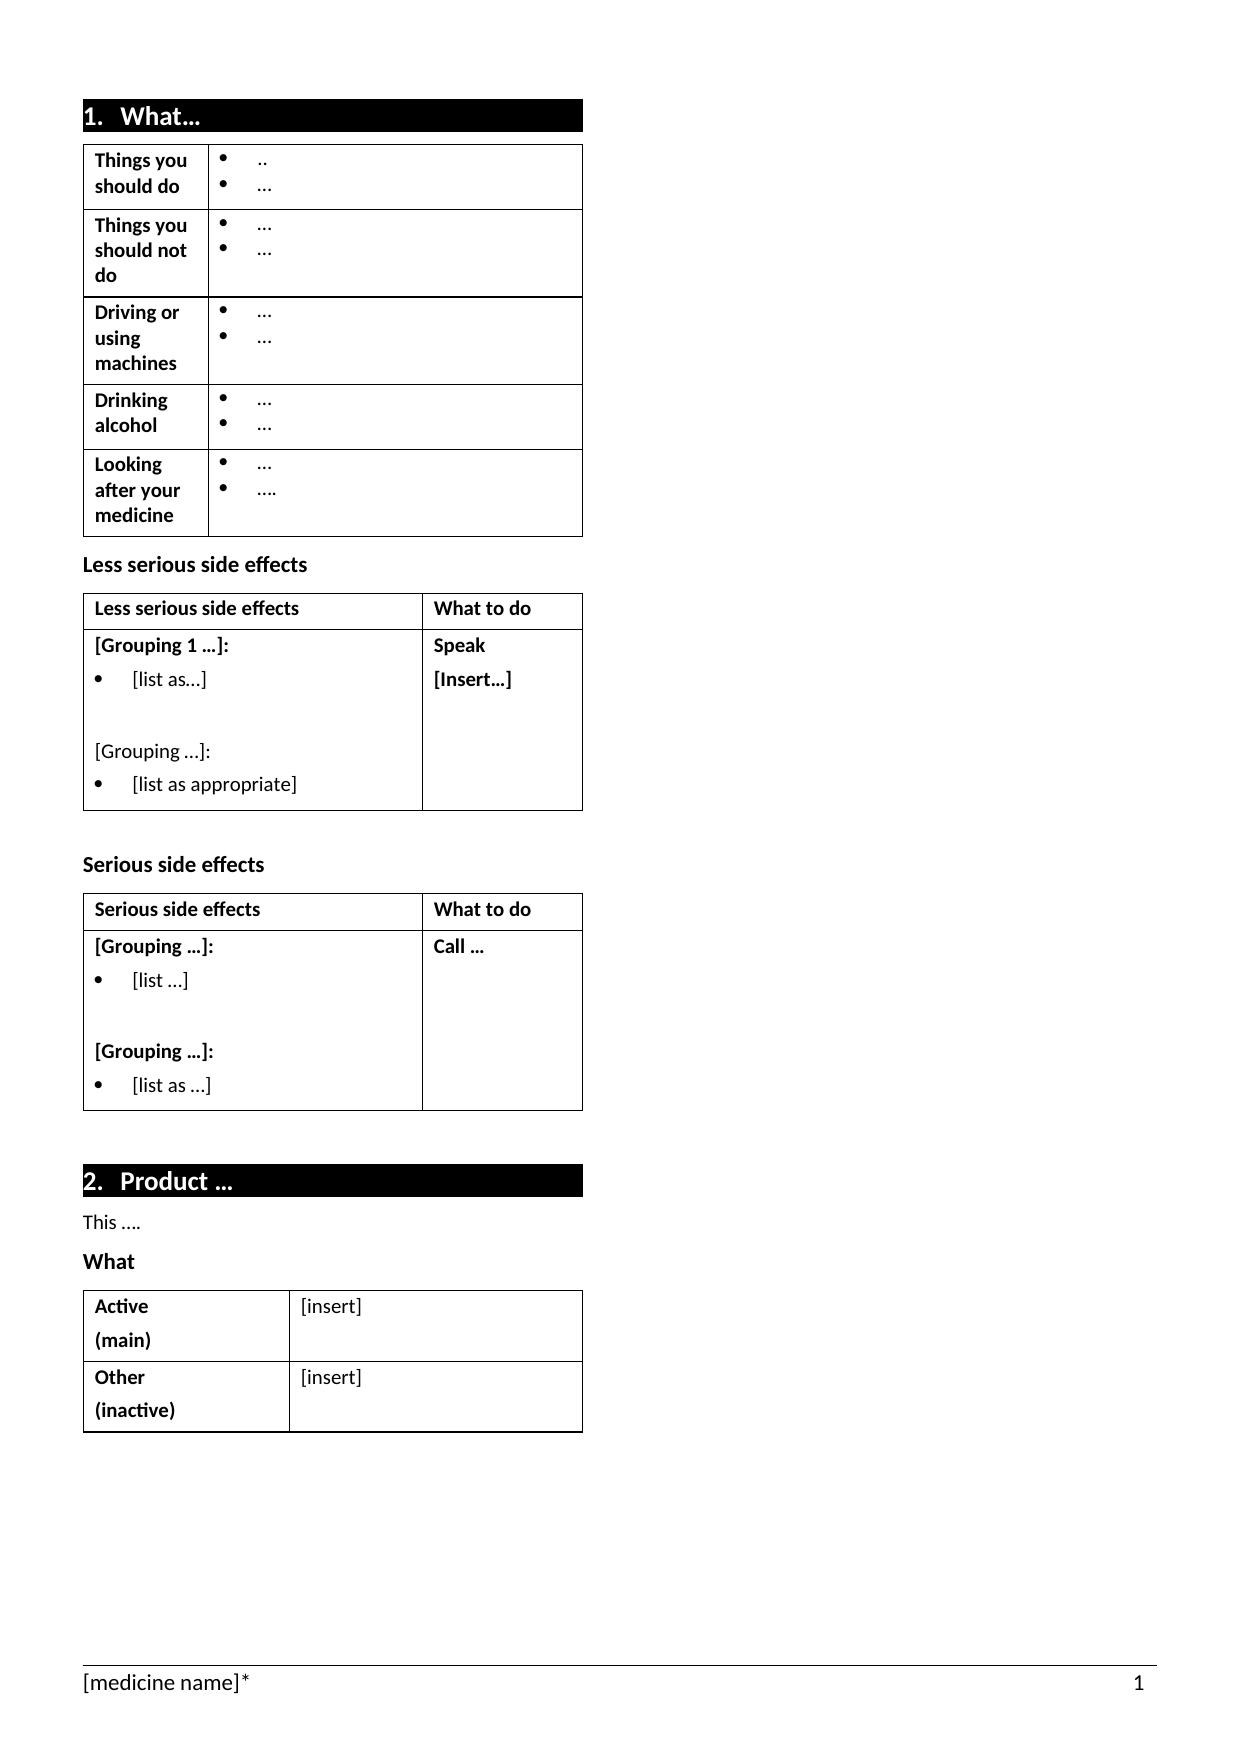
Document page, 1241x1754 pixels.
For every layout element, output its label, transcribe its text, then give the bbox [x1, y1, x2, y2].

table_cell Speak [Insert…] [423, 630, 582, 809]
table_cell Other (inactive) [84, 1362, 289, 1431]
table_cell [insert] [290, 1362, 582, 1431]
table_cell [Grouping 1 …]: [list as…] [Grouping …]: [list as appropriate] [84, 630, 422, 809]
table_cell … …. [209, 450, 582, 536]
subtitle What… [83, 99, 583, 132]
table_cell Looking after your medicine [84, 450, 208, 536]
table_header What to do [423, 594, 582, 629]
table_header .. … [209, 145, 582, 209]
table_cell Driving or using machines [84, 298, 208, 384]
table_header What to do [423, 894, 582, 930]
subtitle Serious side effects [83, 851, 583, 879]
table_cell … … [209, 385, 582, 448]
table_cell Drinking alcohol [84, 385, 208, 448]
subtitle Less serious side effects [83, 550, 583, 578]
subtitle Product … [83, 1164, 583, 1197]
table_cell [Grouping …]: [list …] [Grouping …]: [list as …] [84, 931, 422, 1110]
table_cell Call … [423, 931, 582, 1110]
table_header Active (main) [84, 1291, 289, 1361]
subtitle What [83, 1247, 583, 1275]
table_cell … … [209, 298, 582, 384]
table_cell … … [209, 210, 582, 296]
table_header [insert] [290, 1291, 582, 1361]
table_cell Things you should not do [84, 210, 208, 296]
table_header Less serious side effects [84, 594, 422, 629]
table_header Serious side effects [84, 894, 422, 930]
table_header Things you should do [84, 145, 208, 209]
text This …. [83, 1209, 583, 1235]
